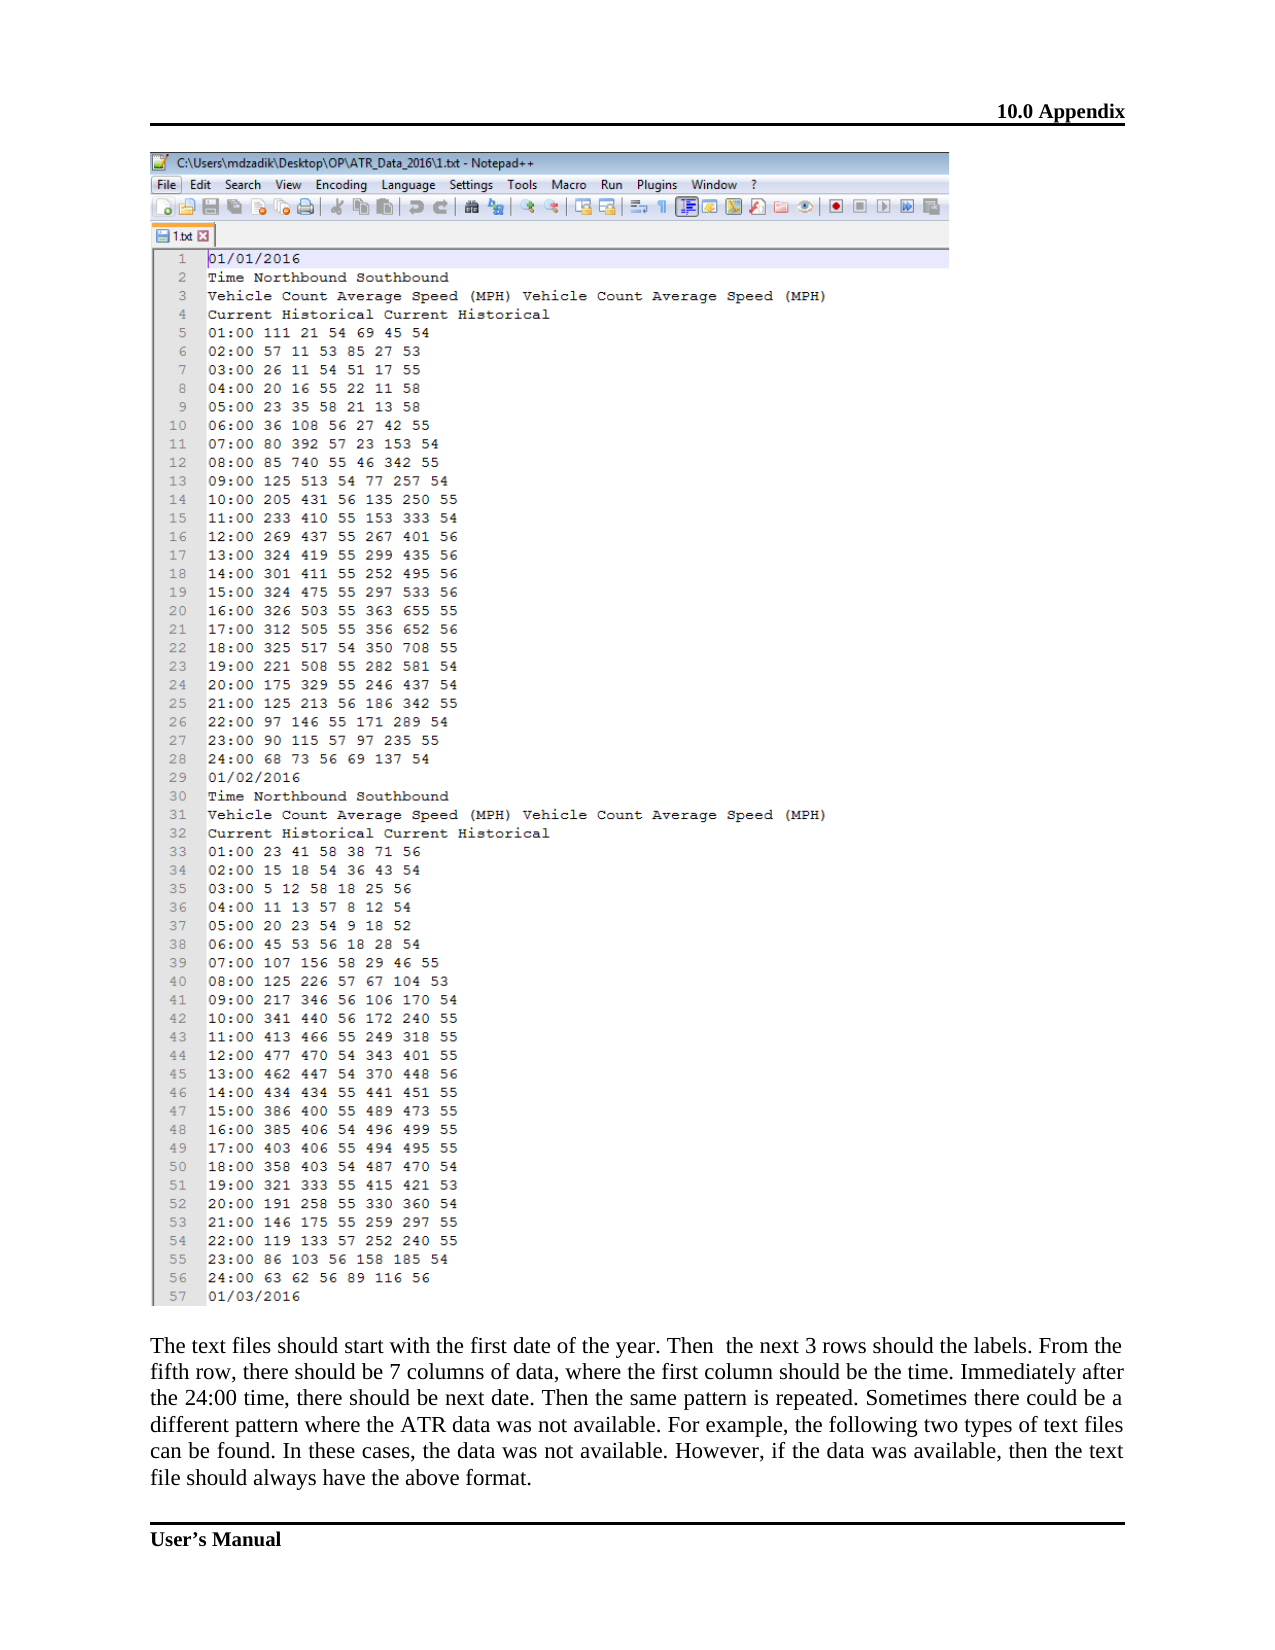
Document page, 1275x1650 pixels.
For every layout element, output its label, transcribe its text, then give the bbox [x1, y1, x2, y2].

picture [150, 152, 950, 1306]
text The text files should start with the first date of the year. Then the next 3 rows should the labels. From the fifth row, there should be 7 columns of data, where the first column should be the time. Immediately after the 24:00 time, there should be next date. Then the same pattern is repeated. Sometimes there could be a different pattern where the ATR data was not available. For example, the following two types of text files can be found. In these cases, the data was not available. However, if the data was available, then the text file should always have the above format. [150, 1332, 1125, 1490]
